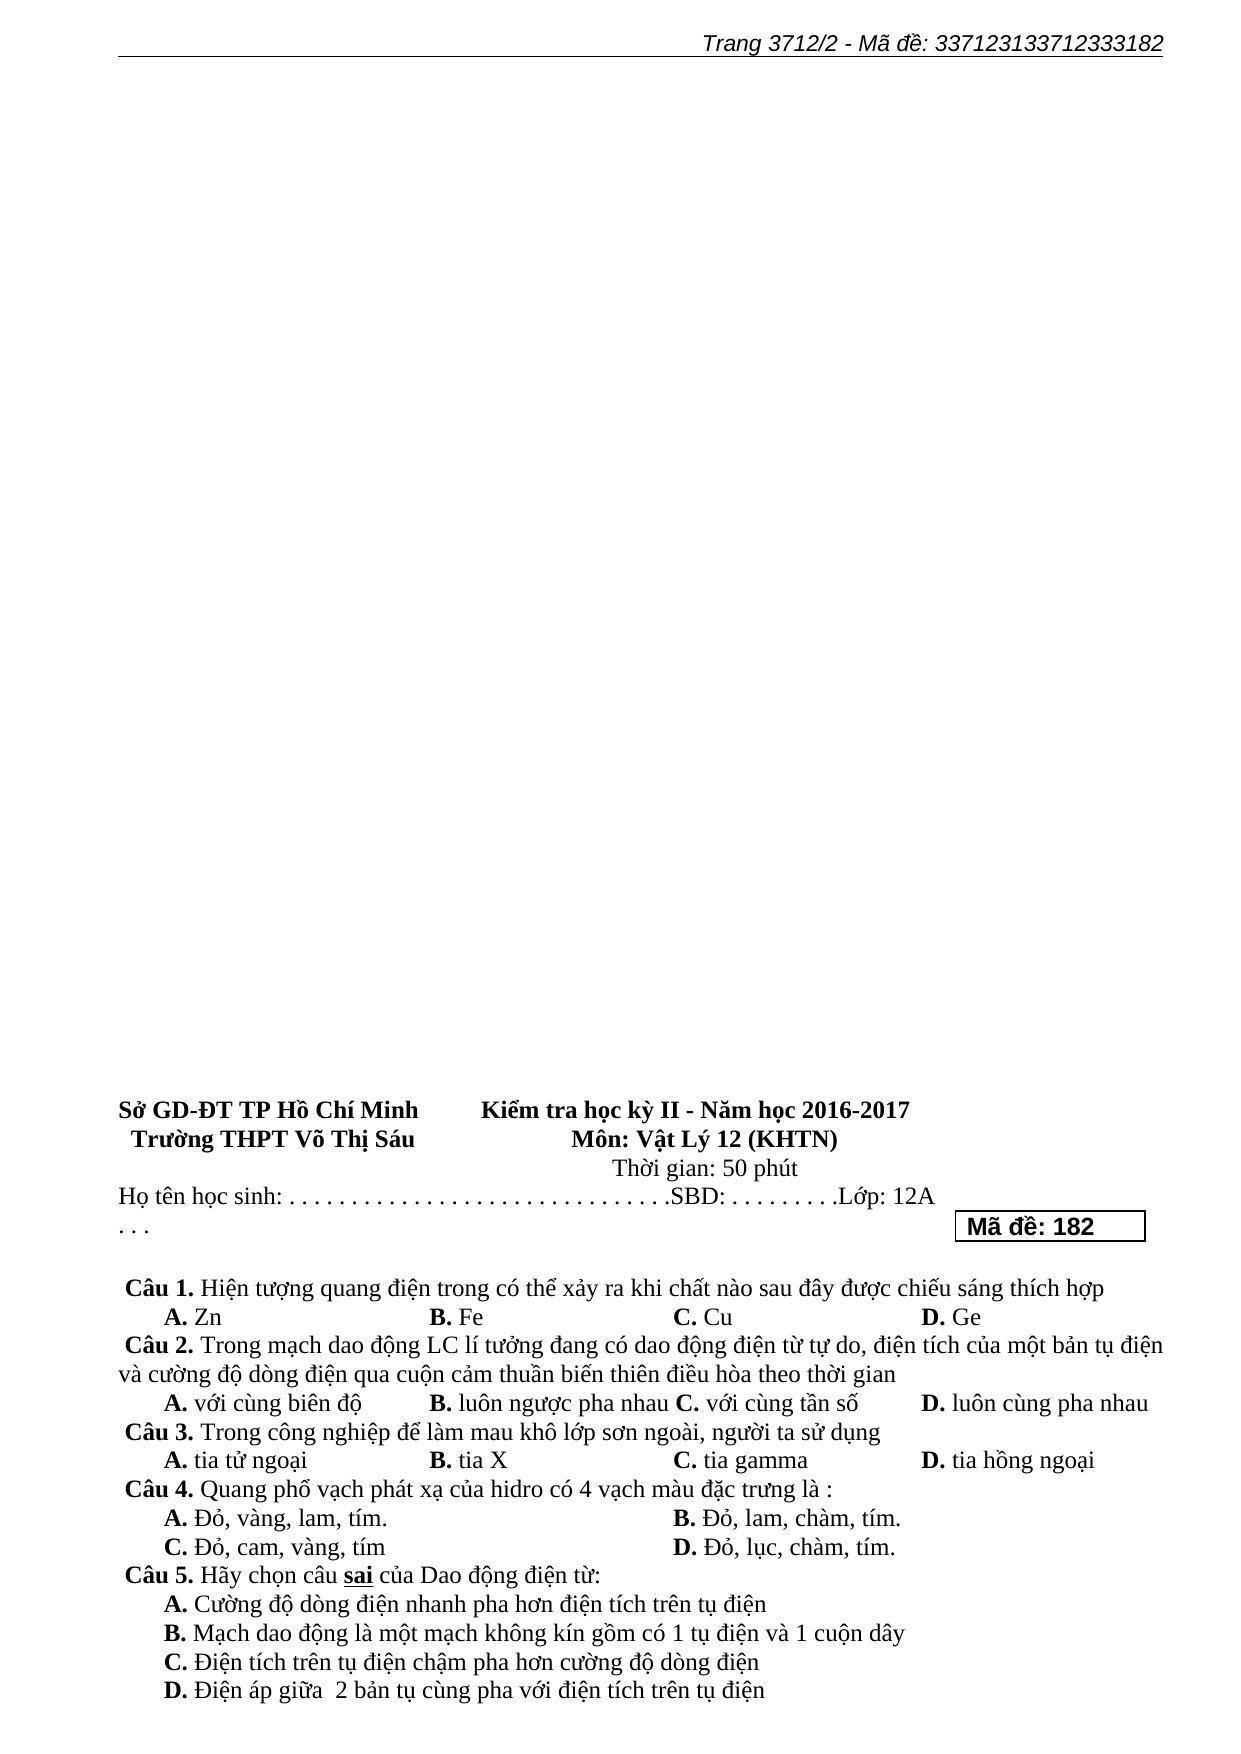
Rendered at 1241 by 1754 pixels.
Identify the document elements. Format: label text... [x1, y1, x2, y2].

text B. Mạch dao động là một mạch không kín gồm có 1 tụ điện và 1 cuộn dây [118, 1618, 1163, 1647]
text A. Zn B. Fe C. Cu D. Ge [118, 1302, 1163, 1331]
text A. tia tử ngoại B. tia X C. tia gamma D. tia hồng ngoại [118, 1446, 1163, 1474]
text Câu 4. Quang phổ vạch phát xạ của hidro có 4 vạch màu đặc trưng là : [118, 1474, 1163, 1503]
text Câu 3. Trong công nghiệp để làm mau khô lớp sơn ngoài, người ta sử dụng [118, 1417, 1163, 1446]
text C. Điện tích trên tụ điện chậm pha hơn cường độ dòng điện [118, 1647, 1163, 1676]
text Thời gian: 50 phút [118, 1153, 1163, 1181]
text A. với cùng biên độ B. luôn ngược pha nhau C. với cùng tần số D. luôn cùng pha nhau [118, 1388, 1163, 1417]
text Sở GD-ĐT TP Hồ Chí Minh Kiểm tra học kỳ II - Năm học 2016-2017 [118, 1095, 1163, 1124]
text Câu 5. Hãy chọn câu sai của Dao động điện từ: [118, 1561, 1163, 1589]
text A. Cường độ dòng điện nhanh pha hơn điện tích trên tụ điện [118, 1589, 1163, 1618]
text D. Điện áp giữa 2 bản tụ cùng pha với điện tích trên tụ điện [118, 1676, 1163, 1704]
text A. Đỏ, vàng, lam, tím. B. Đỏ, lam, chàm, tím. C. Đỏ, cam, vàng, tím D. Đỏ, lục, chàm, tím. [118, 1503, 1163, 1561]
text Trường THPT Võ Thị Sáu Môn: Vật Lý 12 (KHTN) [118, 1124, 1163, 1153]
text Họ tên học sinh: . . . . . . . . . . . . . . . . . . . . . . . . . . . . . . .SBD: . . . . . . . . .Lớp: 12A . . . [118, 1181, 1163, 1239]
text Câu 1. Hiện tượng quang điện trong có thể xảy ra khi chất nào sau đây được chiếu sáng thích hợp [118, 1273, 1163, 1302]
text Câu 2. Trong mạch dao động LC lí tưởng đang có dao động điện từ tự do, điện tích của một bản tụ điện và cường độ dòng điện qua cuộn cảm thuần biến thiên điều hòa theo thời gian [118, 1331, 1163, 1388]
table_header Mã đề: 182 [956, 1212, 1144, 1240]
